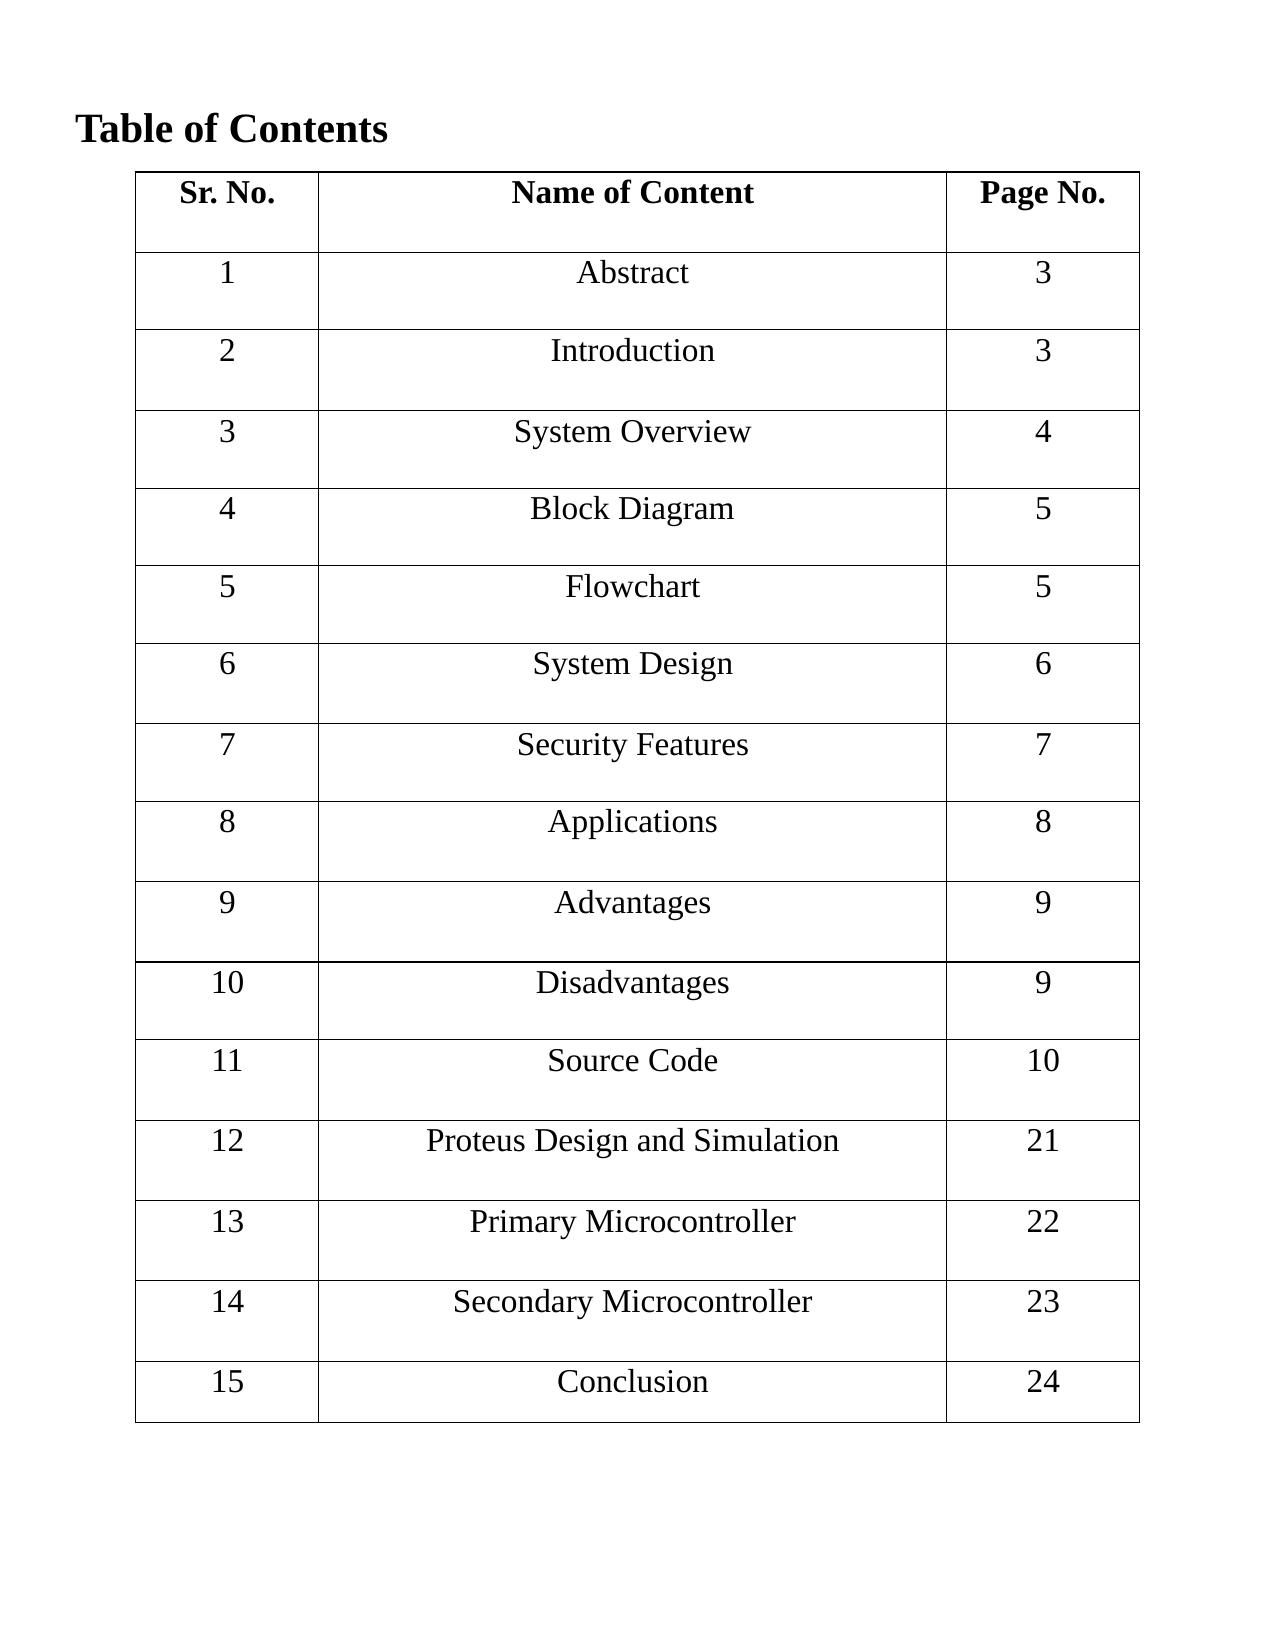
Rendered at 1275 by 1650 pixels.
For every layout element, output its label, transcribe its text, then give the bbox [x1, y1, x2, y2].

table_cell 4 [136, 489, 318, 565]
table_cell Disadvantages [319, 963, 946, 1039]
table_cell 13 [136, 1201, 318, 1280]
table_cell 5 [947, 489, 1139, 565]
table_cell 24 [947, 1362, 1139, 1422]
table_cell 3 [136, 411, 318, 487]
table_cell 2 [136, 330, 318, 410]
table_cell 12 [136, 1121, 318, 1200]
table_cell 3 [947, 253, 1139, 329]
table_cell Security Features [319, 724, 946, 801]
text Table of Contents [75, 103, 1200, 151]
table_cell 6 [947, 644, 1139, 723]
table_cell Block Diagram [319, 489, 946, 565]
table_header Page No. [947, 173, 1139, 252]
table_cell 7 [947, 724, 1139, 801]
table_cell Applications [319, 802, 946, 881]
table_cell Abstract [319, 253, 946, 329]
table_cell 10 [947, 1040, 1139, 1119]
table_cell 9 [136, 882, 318, 961]
table_cell 6 [136, 644, 318, 723]
table_cell Conclusion [319, 1362, 946, 1422]
table_cell 8 [136, 802, 318, 881]
table_cell 7 [136, 724, 318, 801]
table_cell Secondary Microcontroller [319, 1281, 946, 1361]
table_cell 10 [136, 963, 318, 1039]
table_cell 9 [947, 963, 1139, 1039]
table_cell Introduction [319, 330, 946, 410]
table_header Name of Content [319, 173, 946, 252]
table_cell 9 [947, 882, 1139, 961]
table_cell 14 [136, 1281, 318, 1361]
table_cell 21 [947, 1121, 1139, 1200]
table_cell Primary Microcontroller [319, 1201, 946, 1280]
table_cell 5 [947, 566, 1139, 643]
table_header Sr. No. [136, 173, 318, 252]
table_cell Advantages [319, 882, 946, 961]
table_cell 4 [947, 411, 1139, 487]
table_cell 11 [136, 1040, 318, 1119]
table_cell 8 [947, 802, 1139, 881]
table_cell 23 [947, 1281, 1139, 1361]
table_cell 3 [947, 330, 1139, 410]
table_cell 22 [947, 1201, 1139, 1280]
table_cell 5 [136, 566, 318, 643]
table_cell System Overview [319, 411, 946, 487]
table_cell System Design [319, 644, 946, 723]
table_cell Source Code [319, 1040, 946, 1119]
table_cell 15 [136, 1362, 318, 1422]
table_cell Flowchart [319, 566, 946, 643]
table_cell Proteus Design and Simulation [319, 1121, 946, 1200]
table_cell 1 [136, 253, 318, 329]
